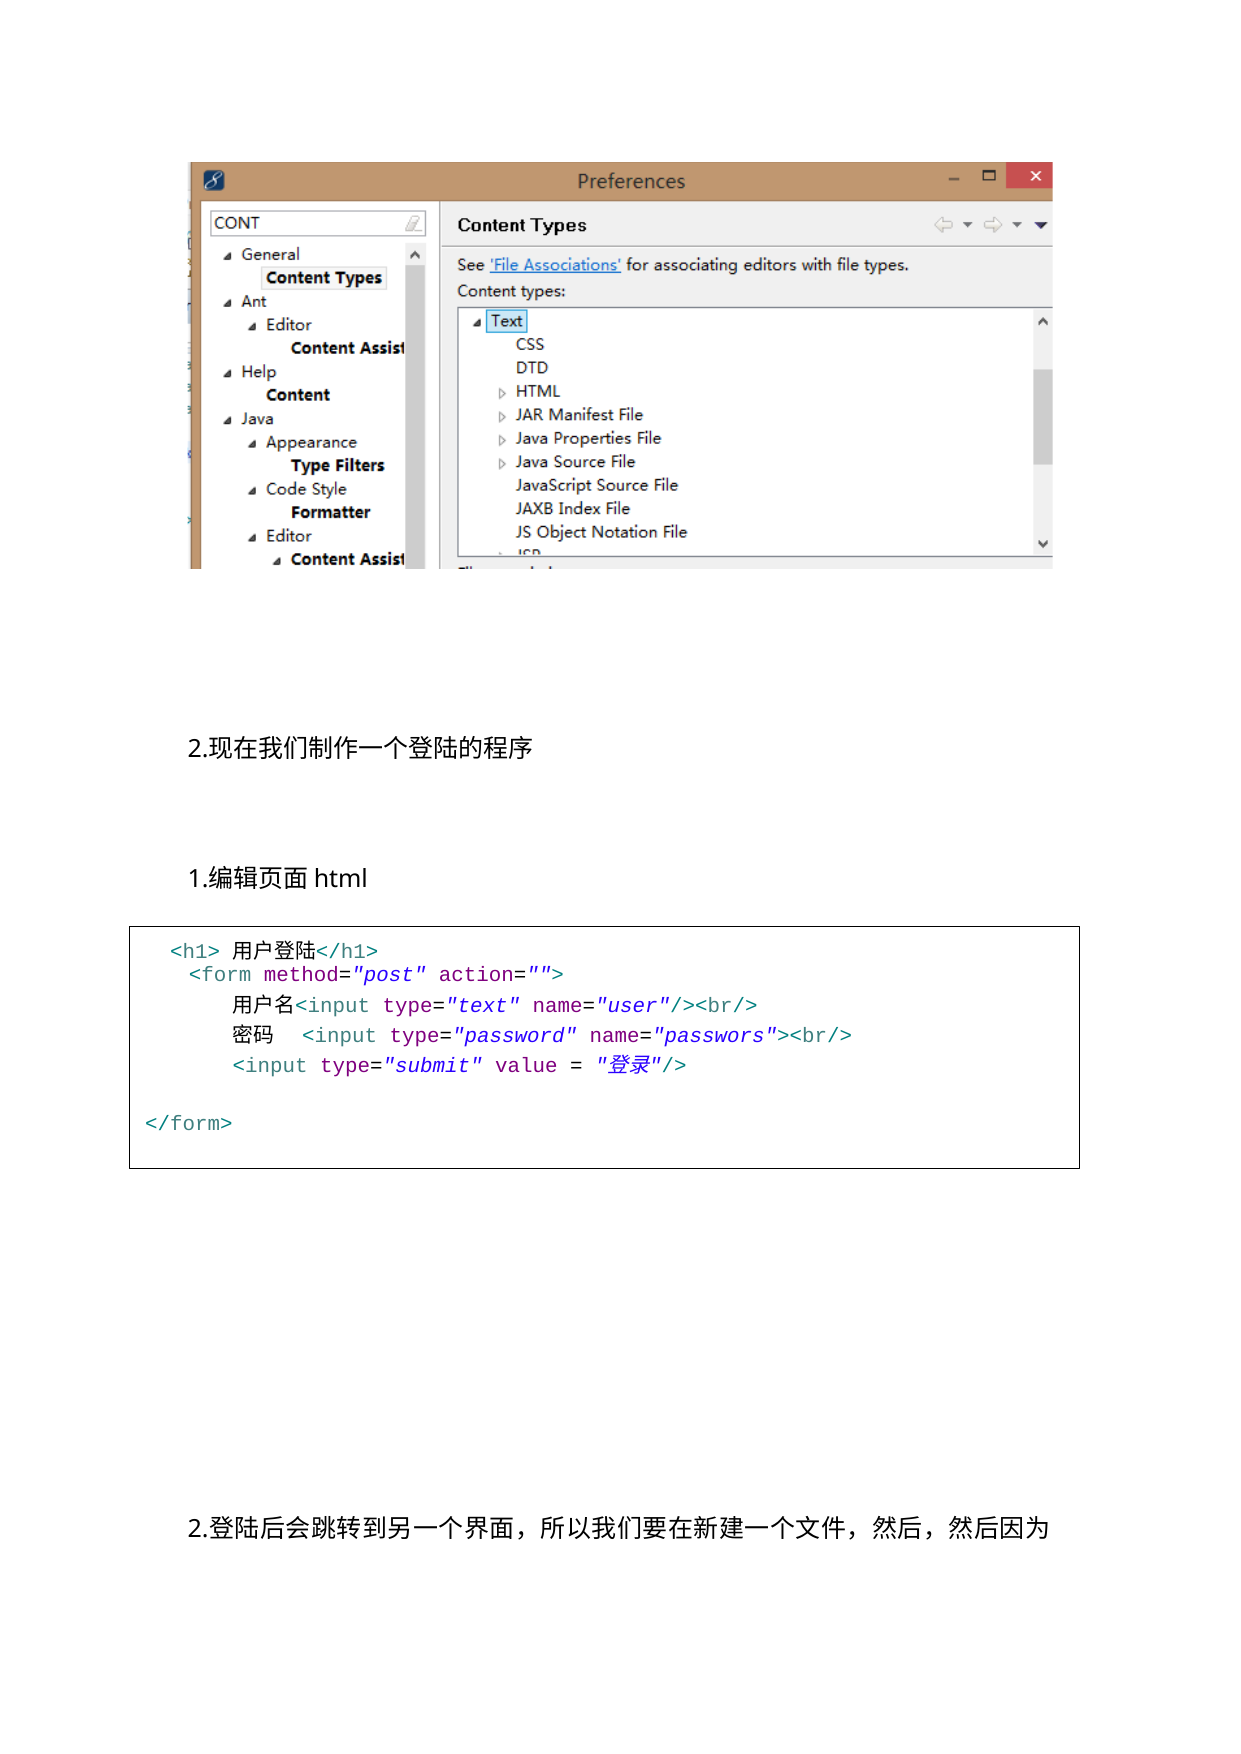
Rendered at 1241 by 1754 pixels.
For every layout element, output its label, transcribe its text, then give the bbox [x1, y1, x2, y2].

text 1.编辑页面html [187, 844, 1053, 909]
text 2.现在我们制作一个登陆的程序 [187, 714, 1053, 779]
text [187, 1494, 1053, 1559]
picture [187, 162, 1053, 569]
